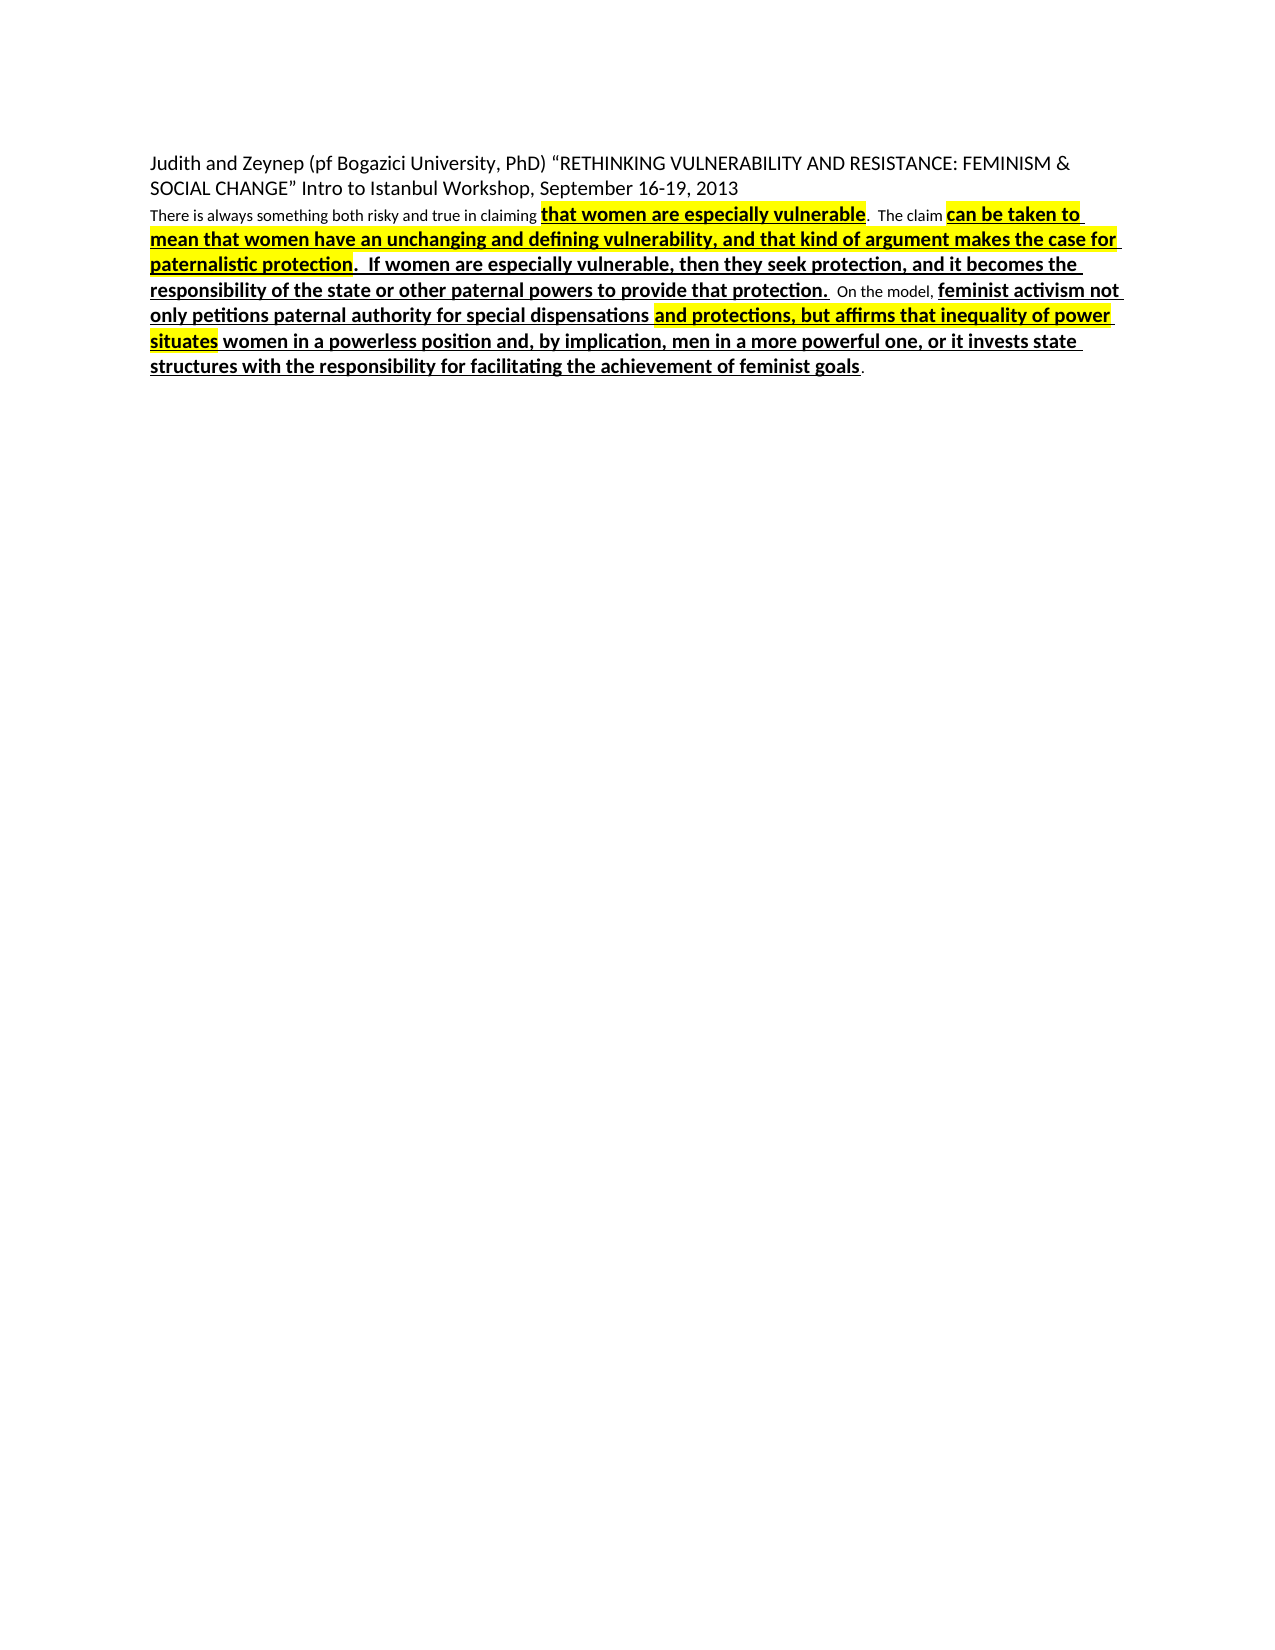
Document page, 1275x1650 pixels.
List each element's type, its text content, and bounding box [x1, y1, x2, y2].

text There is always something both risky and true in claiming that women are especially vulnerable. The claim can be taken to mean that women have an unchanging and defining vulnerability, and that kind of argument makes the case for paternalistic protection. If women are especially vulnerable, then they seek protection, and it becomes the responsibility of the state or other paternal powers to provide that protection. On the model, feminist activism not only petitions paternal authority for special dispensations and protections, but affirms that inequality of power situates women in a powerless position and, by implication, men in a more powerful one, or it invests state structures with the responsibility for facilitating the achievement of feminist goals. [150, 201, 1125, 379]
text Judith and Zeynep (pf Bogazici University, PhD) “RETHINKING VULNERABILITY AND RESISTANCE: FEMINISM & SOCIAL CHANGE” Intro to Istanbul Workshop, September 16-19, 2013 [150, 150, 1125, 201]
